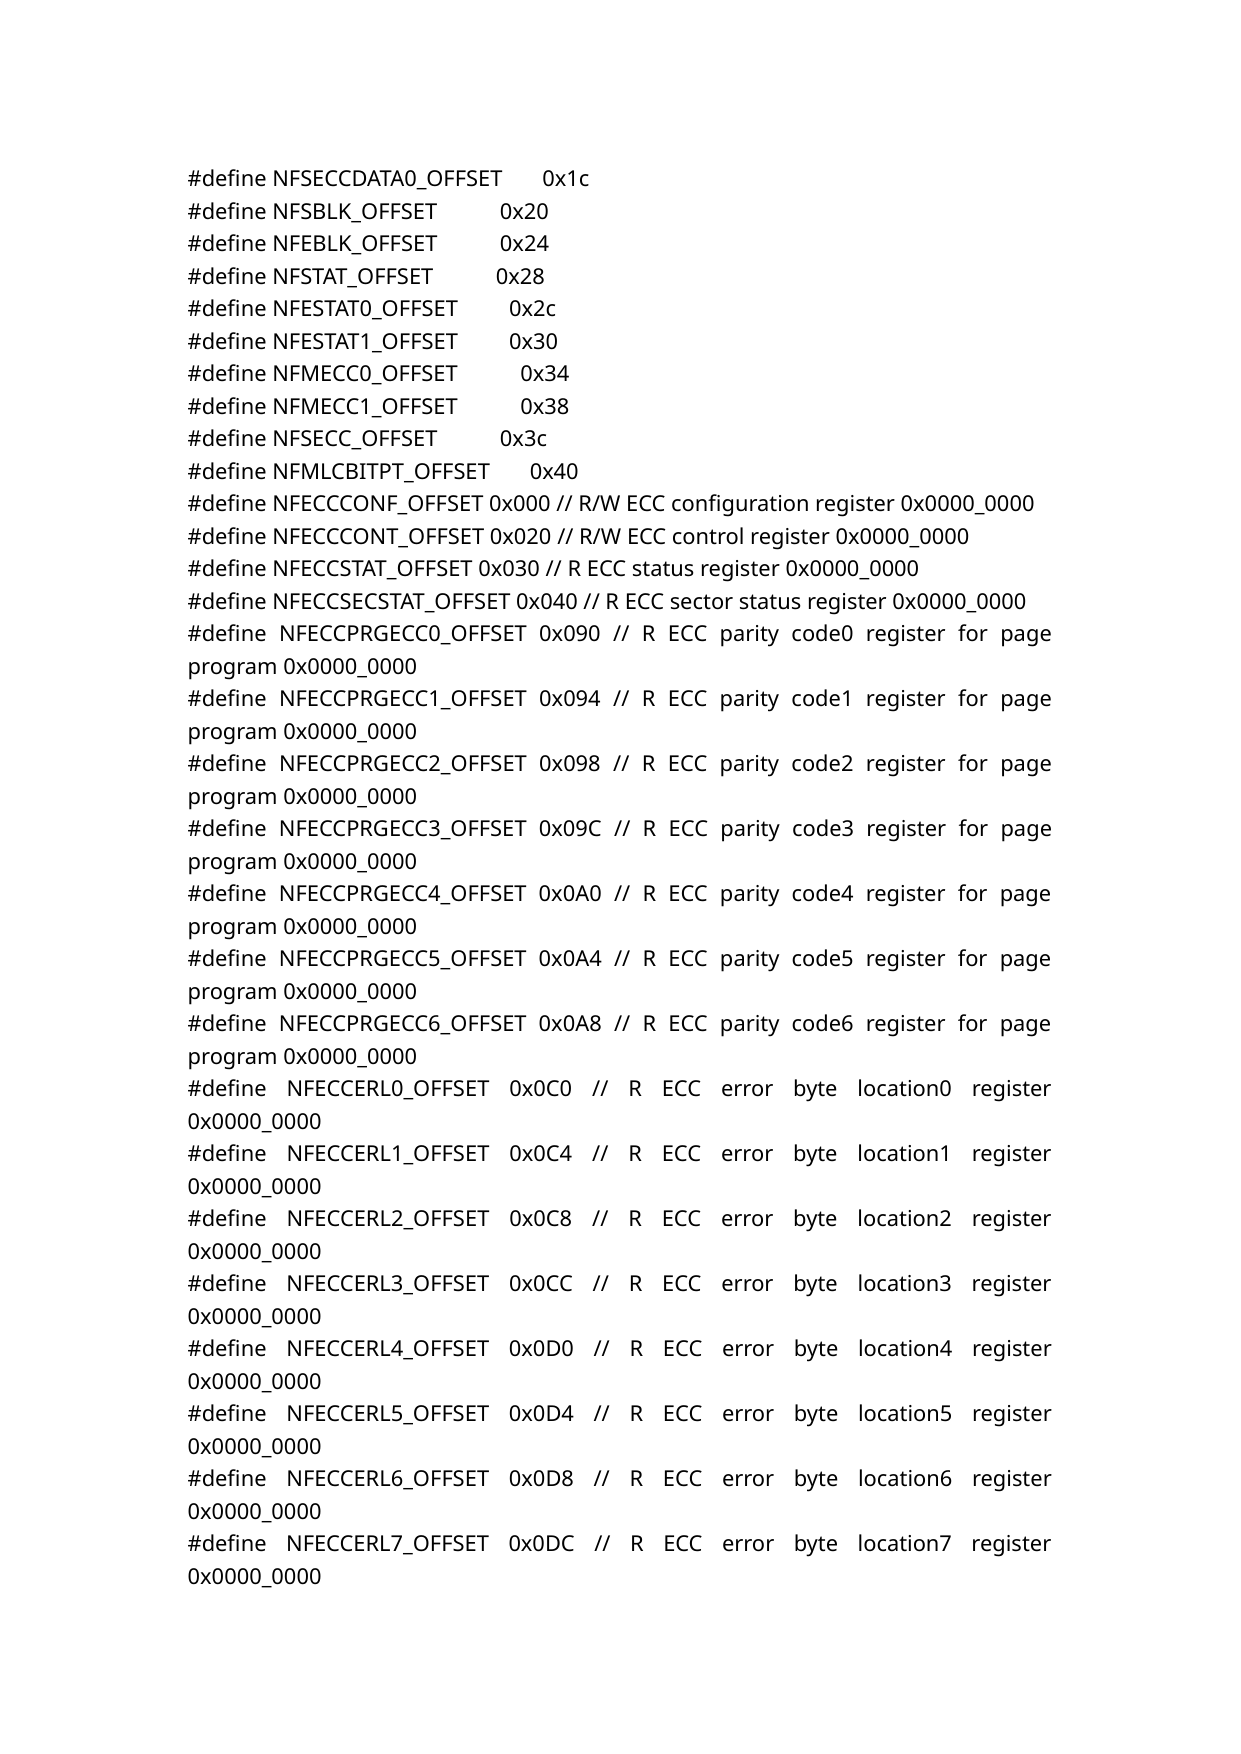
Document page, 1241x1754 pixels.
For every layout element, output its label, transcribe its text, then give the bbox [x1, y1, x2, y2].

text #define NFSECC_OFFSET 0x3c [187, 422, 1053, 454]
text #define NFSTAT_OFFSET 0x28 [187, 259, 1053, 292]
text #define NFECCPRGECC1_OFFSET 0x094 // R ECC parity code1 register for page program 0x0000_0000 [187, 682, 1053, 747]
text #define NFESTAT0_OFFSET 0x2c [187, 292, 1053, 324]
text #define NFECCSTAT_OFFSET 0x030 // R ECC status register 0x0000_0000 [187, 552, 1053, 584]
text #define NFECCPRGECC0_OFFSET 0x090 // R ECC parity code0 register for page program 0x0000_0000 [187, 617, 1053, 682]
text #define NFECCCONT_OFFSET 0x020 // R/W ECC control register 0x0000_0000 [187, 519, 1053, 552]
text #define NFECCPRGECC2_OFFSET 0x098 // R ECC parity code2 register for page program 0x0000_0000 [187, 747, 1053, 812]
text #define NFECCERL5_OFFSET 0x0D4 // R ECC error byte location5 register 0x0000_0000 [187, 1397, 1053, 1462]
text #define NFECCERL3_OFFSET 0x0CC // R ECC error byte location3 register 0x0000_0000 [187, 1267, 1053, 1332]
text #define NFMECC0_OFFSET 0x34 [187, 357, 1053, 389]
text #define NFECCSECSTAT_OFFSET 0x040 // R ECC sector status register 0x0000_0000 [187, 584, 1053, 617]
text #define NFECCPRGECC3_OFFSET 0x09C // R ECC parity code3 register for page program 0x0000_0000 [187, 812, 1053, 877]
text #define NFECCERL4_OFFSET 0x0D0 // R ECC error byte location4 register 0x0000_0000 [187, 1332, 1053, 1397]
text #define NFECCPRGECC4_OFFSET 0x0A0 // R ECC parity code4 register for page program 0x0000_0000 [187, 877, 1053, 942]
text #define NFSBLK_OFFSET 0x20 [187, 194, 1053, 227]
text #define NFECCPRGECC6_OFFSET 0x0A8 // R ECC parity code6 register for page program 0x0000_0000 [187, 1007, 1053, 1072]
text #define NFECCPRGECC5_OFFSET 0x0A4 // R ECC parity code5 register for page program 0x0000_0000 [187, 942, 1053, 1007]
text #define NFMLCBITPT_OFFSET 0x40 [187, 454, 1053, 487]
text #define NFMECC1_OFFSET 0x38 [187, 389, 1053, 422]
text #define NFECCERL0_OFFSET 0x0C0 // R ECC error byte location0 register 0x0000_0000 [187, 1072, 1053, 1137]
text #define NFECCERL7_OFFSET 0x0DC // R ECC error byte location7 register 0x0000_0000 [187, 1527, 1053, 1592]
text #define NFECCCONF_OFFSET 0x000 // R/W ECC configuration register 0x0000_0000 [187, 487, 1053, 519]
text #define NFECCERL6_OFFSET 0x0D8 // R ECC error byte location6 register 0x0000_0000 [187, 1462, 1053, 1527]
text #define NFSECCDATA0_OFFSET 0x1c [187, 162, 1053, 194]
text #define NFECCERL2_OFFSET 0x0C8 // R ECC error byte location2 register 0x0000_0000 [187, 1202, 1053, 1267]
text #define NFECCERL1_OFFSET 0x0C4 // R ECC error byte location1 register 0x0000_0000 [187, 1137, 1053, 1202]
text #define NFESTAT1_OFFSET 0x30 [187, 324, 1053, 357]
text #define NFEBLK_OFFSET 0x24 [187, 227, 1053, 259]
